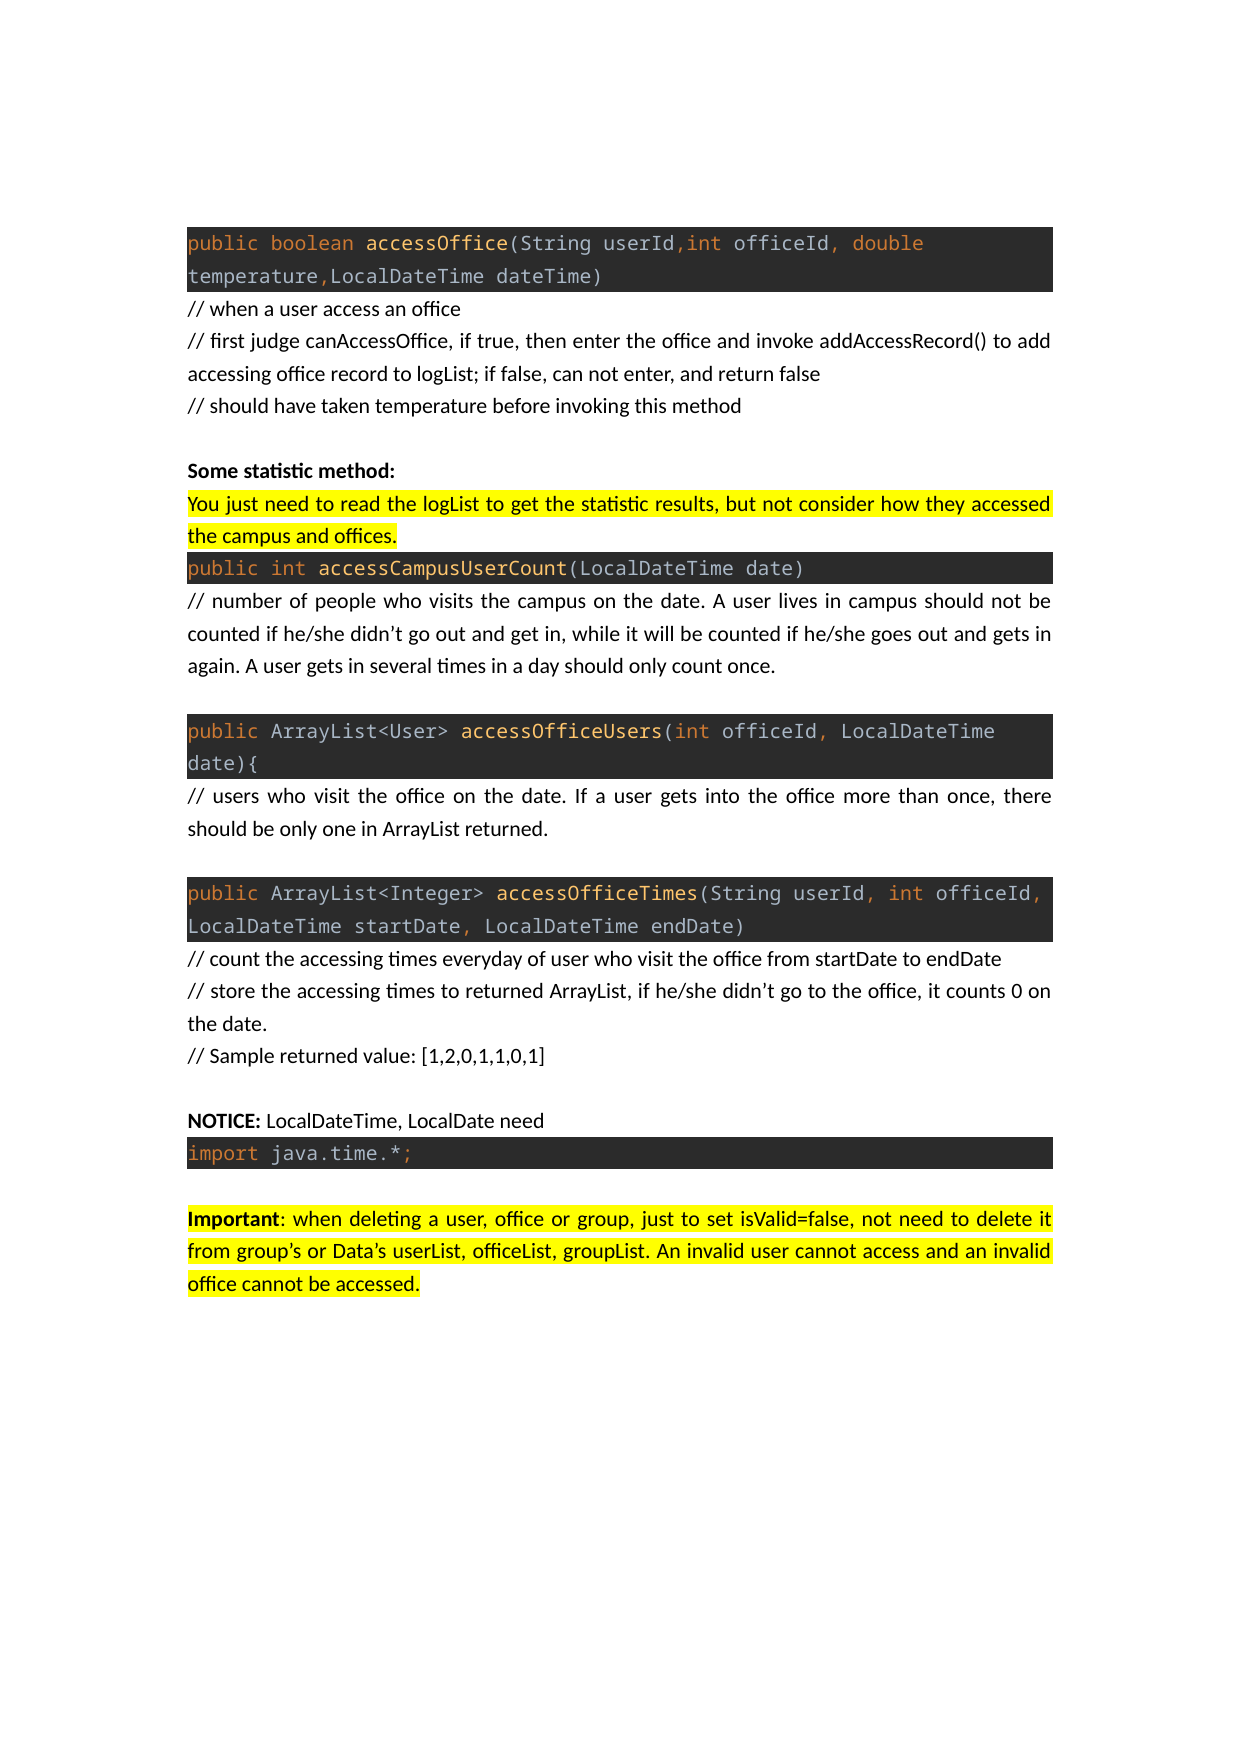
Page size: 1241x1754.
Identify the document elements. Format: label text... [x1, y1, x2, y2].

text NOTICE: LocalDateTime, LocalDate need [187, 1104, 1053, 1137]
text // when a user access an office [187, 292, 1053, 324]
text public ArrayList<Integer> accessOfficeTimes(String userId, int officeId, LocalDateTime startDate, LocalDateTime endDate) [187, 877, 1053, 942]
text Some statistic method: [187, 454, 1053, 487]
text // should have taken temperature before invoking this method [187, 389, 1053, 422]
text public boolean accessOffice(String userId,int officeId, double temperature,LocalDateTime dateTime) [187, 227, 1053, 292]
text // users who visit the office on the date. If a user gets into the office more than once, there should be only one in ArrayList returned. [187, 779, 1053, 844]
text public int accessCampusUserCount(LocalDateTime date) [187, 552, 1053, 584]
text // first judge canAccessOffice, if true, then enter the office and invoke addAccessRecord() to add accessing office record to logList; if false, can not enter, and return false [187, 324, 1053, 389]
text public ArrayList<User> accessOfficeUsers(int officeId, LocalDateTime date){ [187, 714, 1053, 779]
text Important: when deleting a user, office or group, just to set isValid=false, not need to delete it from group’s or Data’s userList, officeList, groupList. An invalid user cannot access and an invalid office cannot be accessed. [187, 1249, 1053, 1299]
text // store the accessing times to returned ArrayList, if he/she didn’t go to the office, it counts 0 on the date. [187, 974, 1053, 1039]
text // Sample returned value: [1,2,0,1,1,0,1] [187, 1039, 1053, 1072]
text // number of people who visits the campus on the date. A user lives in campus should not be counted if he/she didn’t go out and get in, while it will be counted if he/she goes out and gets in again. A user gets in several times in a day should only count once. [187, 584, 1053, 682]
text You just need to read the logList to get the statistic results, but not consider how they accessed the campus and offices. [187, 498, 1053, 552]
text import java.time.*; [187, 1137, 1053, 1169]
text Important: when deleting a user, office or group, just to set isValid=false, not need to delete it from group’s or Data’s userList, officeList, groupList. An invalid user cannot access and an invalid office cannot be accessed. [187, 1202, 1053, 1248]
text // count the accessing times everyday of user who visit the office from startDate to endDate [187, 942, 1053, 974]
